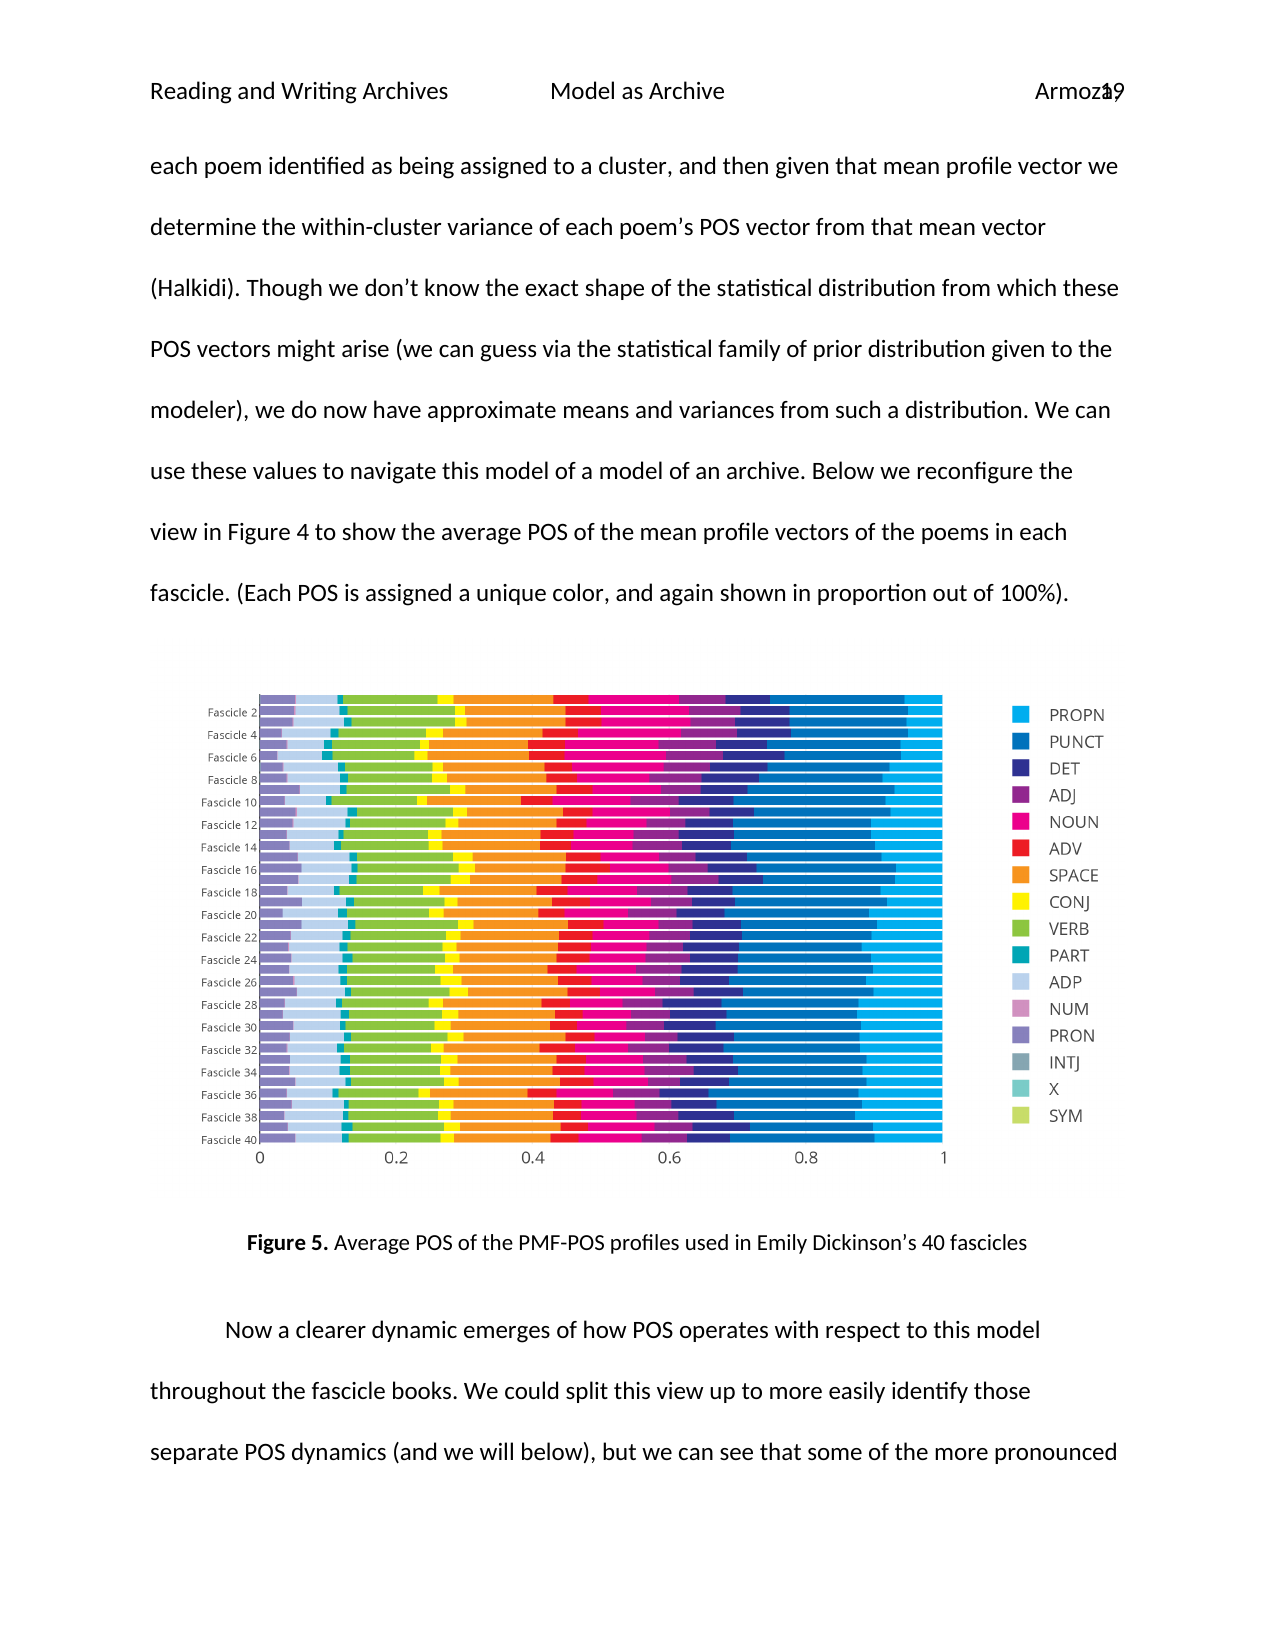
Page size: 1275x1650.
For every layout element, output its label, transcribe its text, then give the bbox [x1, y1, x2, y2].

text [150, 150, 1125, 608]
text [150, 1314, 1125, 1467]
text Figure 5. Average POS of the PMF-POS profiles used in Emily Dickinson’s 40 fascicles [150, 1228, 1125, 1256]
picture [150, 638, 1125, 1198]
